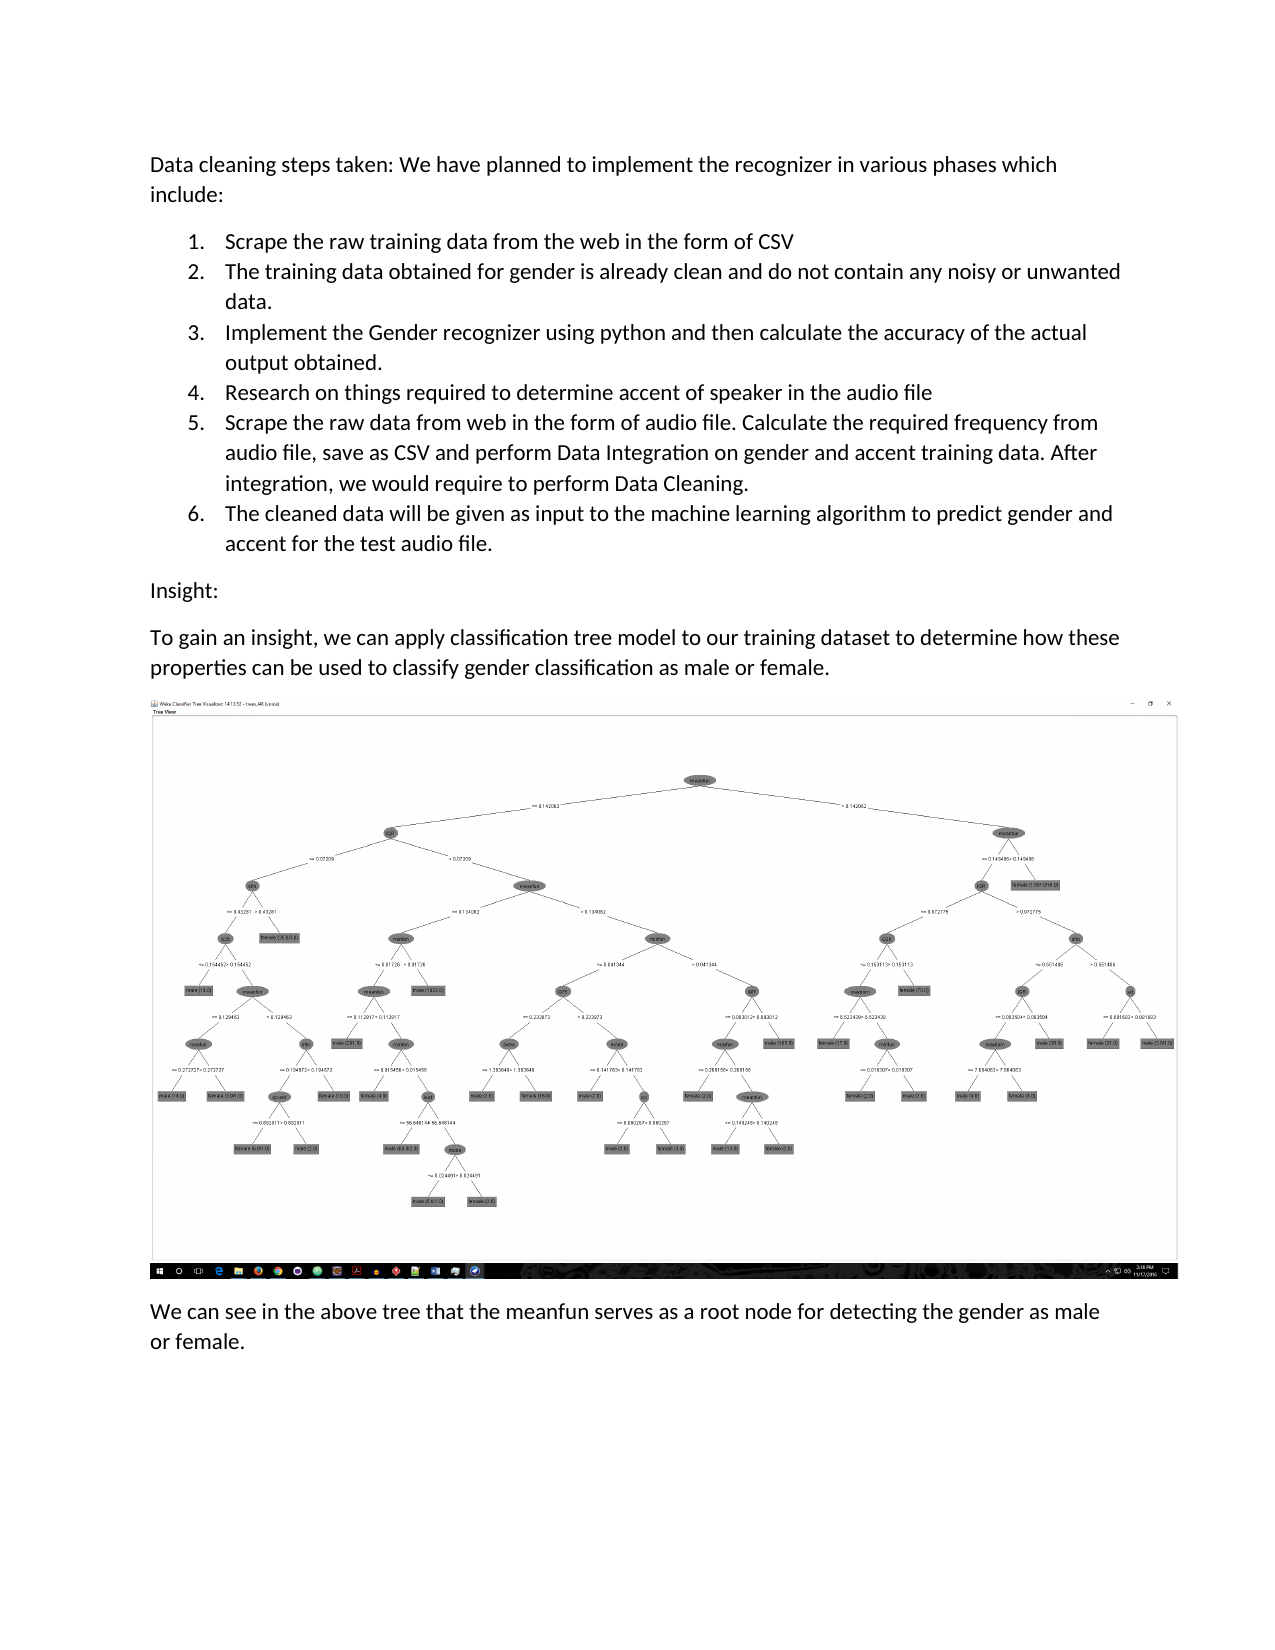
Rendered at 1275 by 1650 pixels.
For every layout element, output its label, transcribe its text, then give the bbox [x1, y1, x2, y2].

picture [150, 700, 1179, 1279]
text We can see in the above tree that the meanfun serves as a root node for detecting the gender as male or female. [150, 1297, 1125, 1356]
list The cleaned data will be given as input to the machine learning algorithm to predict gender and accent for the test audio file. [187, 499, 1125, 557]
list Scrape the raw data from web in the form of audio file. Calculate the required frequency from audio file, save as CSV and perform Data Integration on gender and accent training data. After integration, we would require to perform Data Cleaning. [187, 408, 1125, 497]
text Insight: [150, 576, 1125, 604]
text To gain an insight, we can apply classification tree model to our training dataset to determine how these properties can be used to classify gender classification as male or female. [150, 623, 1125, 681]
list Scrape the raw training data from the web in the form of CSV [187, 227, 1125, 255]
list Implement the Gender recognizer using python and then calculate the accuracy of the actual output obtained. [187, 318, 1125, 376]
list The training data obtained for gender is already clean and do not contain any noisy or unwanted data. [187, 257, 1125, 316]
text Data cleaning steps taken: We have planned to implement the recognizer in various phases which include: [150, 150, 1125, 208]
list Research on things required to determine accent of speaker in the audio file [187, 378, 1125, 406]
